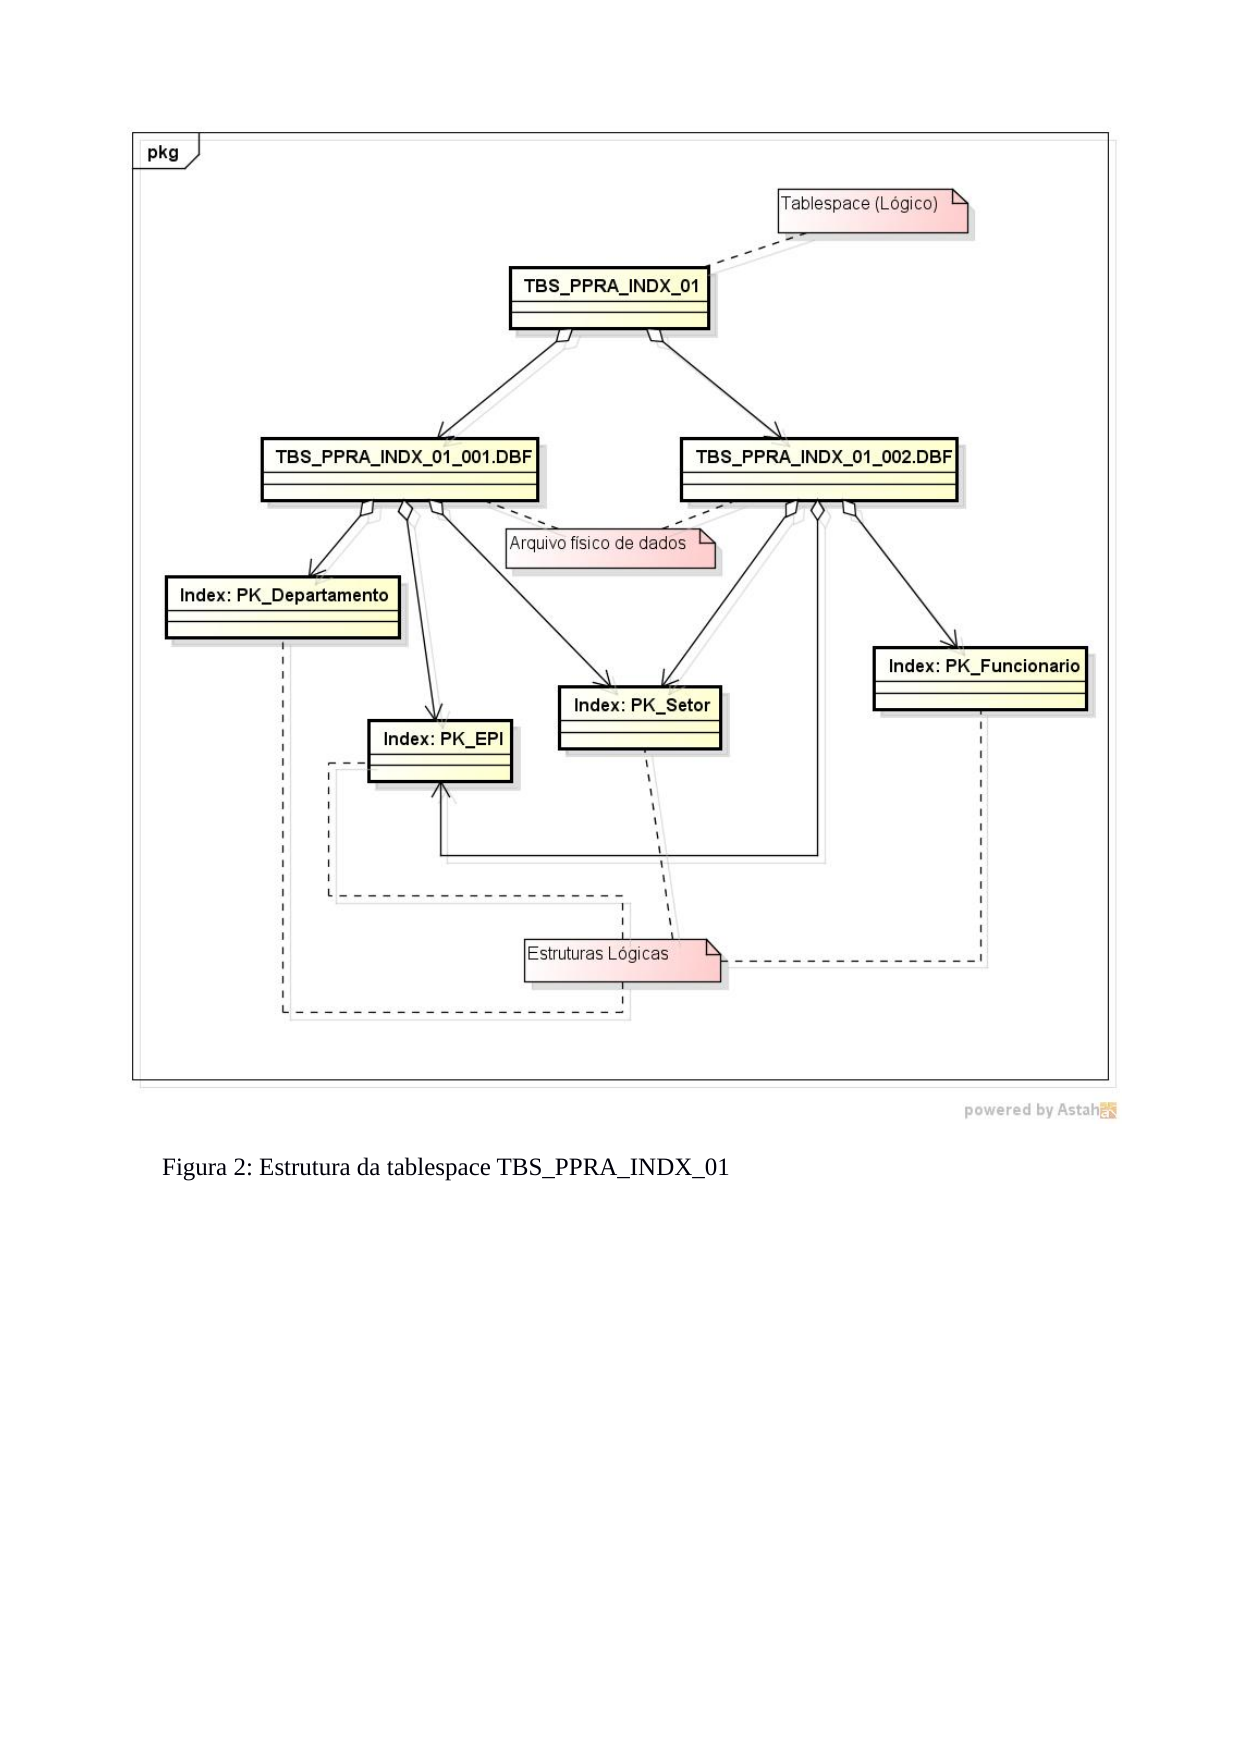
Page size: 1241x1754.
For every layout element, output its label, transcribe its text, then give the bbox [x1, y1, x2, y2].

picture [118, 118, 1122, 1124]
text Figura 2: Estrutura da tablespace TBS_PPRA_INDX_01 [118, 1152, 1122, 1181]
